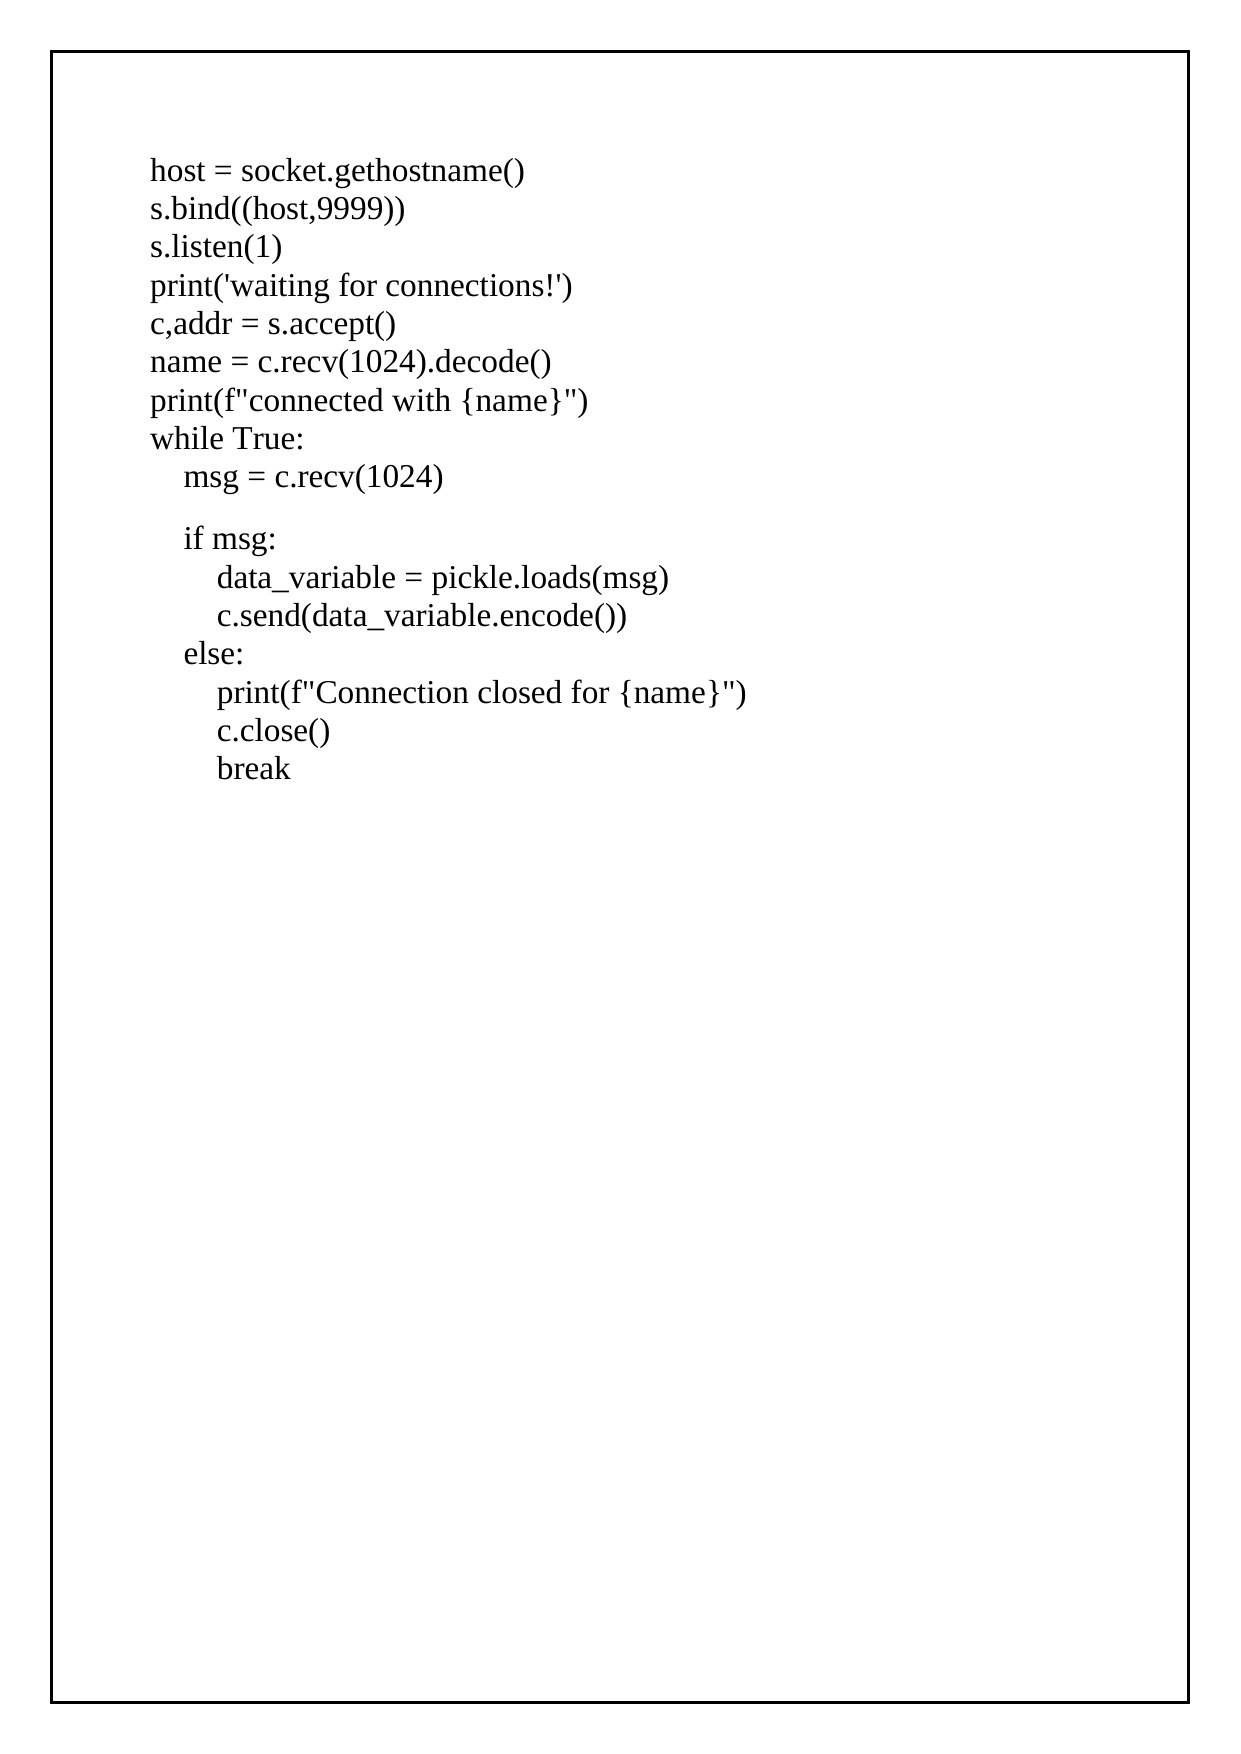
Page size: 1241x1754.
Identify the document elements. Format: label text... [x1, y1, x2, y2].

text break [150, 749, 1090, 787]
text while True: [150, 418, 1090, 457]
text host = socket.gethostname() [150, 150, 1090, 188]
text name = c.recv(1024).decode() [150, 342, 1090, 380]
text else: [150, 634, 1090, 672]
text c,addr = s.accept() [150, 303, 1090, 342]
text s.listen(1) [150, 227, 1090, 265]
text print('waiting for connections!') [150, 265, 1090, 303]
text data_variable = pickle.loads(msg) [150, 557, 1090, 595]
text c.close() [150, 710, 1090, 749]
text msg = c.recv(1024) [150, 457, 1090, 495]
text s.bind((host,9999)) [150, 188, 1090, 227]
text print(f"Connection closed for {name}") [150, 672, 1090, 710]
text print(f"connected with {name}") [150, 380, 1090, 418]
text if msg: [150, 519, 1090, 557]
text c.send(data_variable.encode()) [150, 595, 1090, 634]
